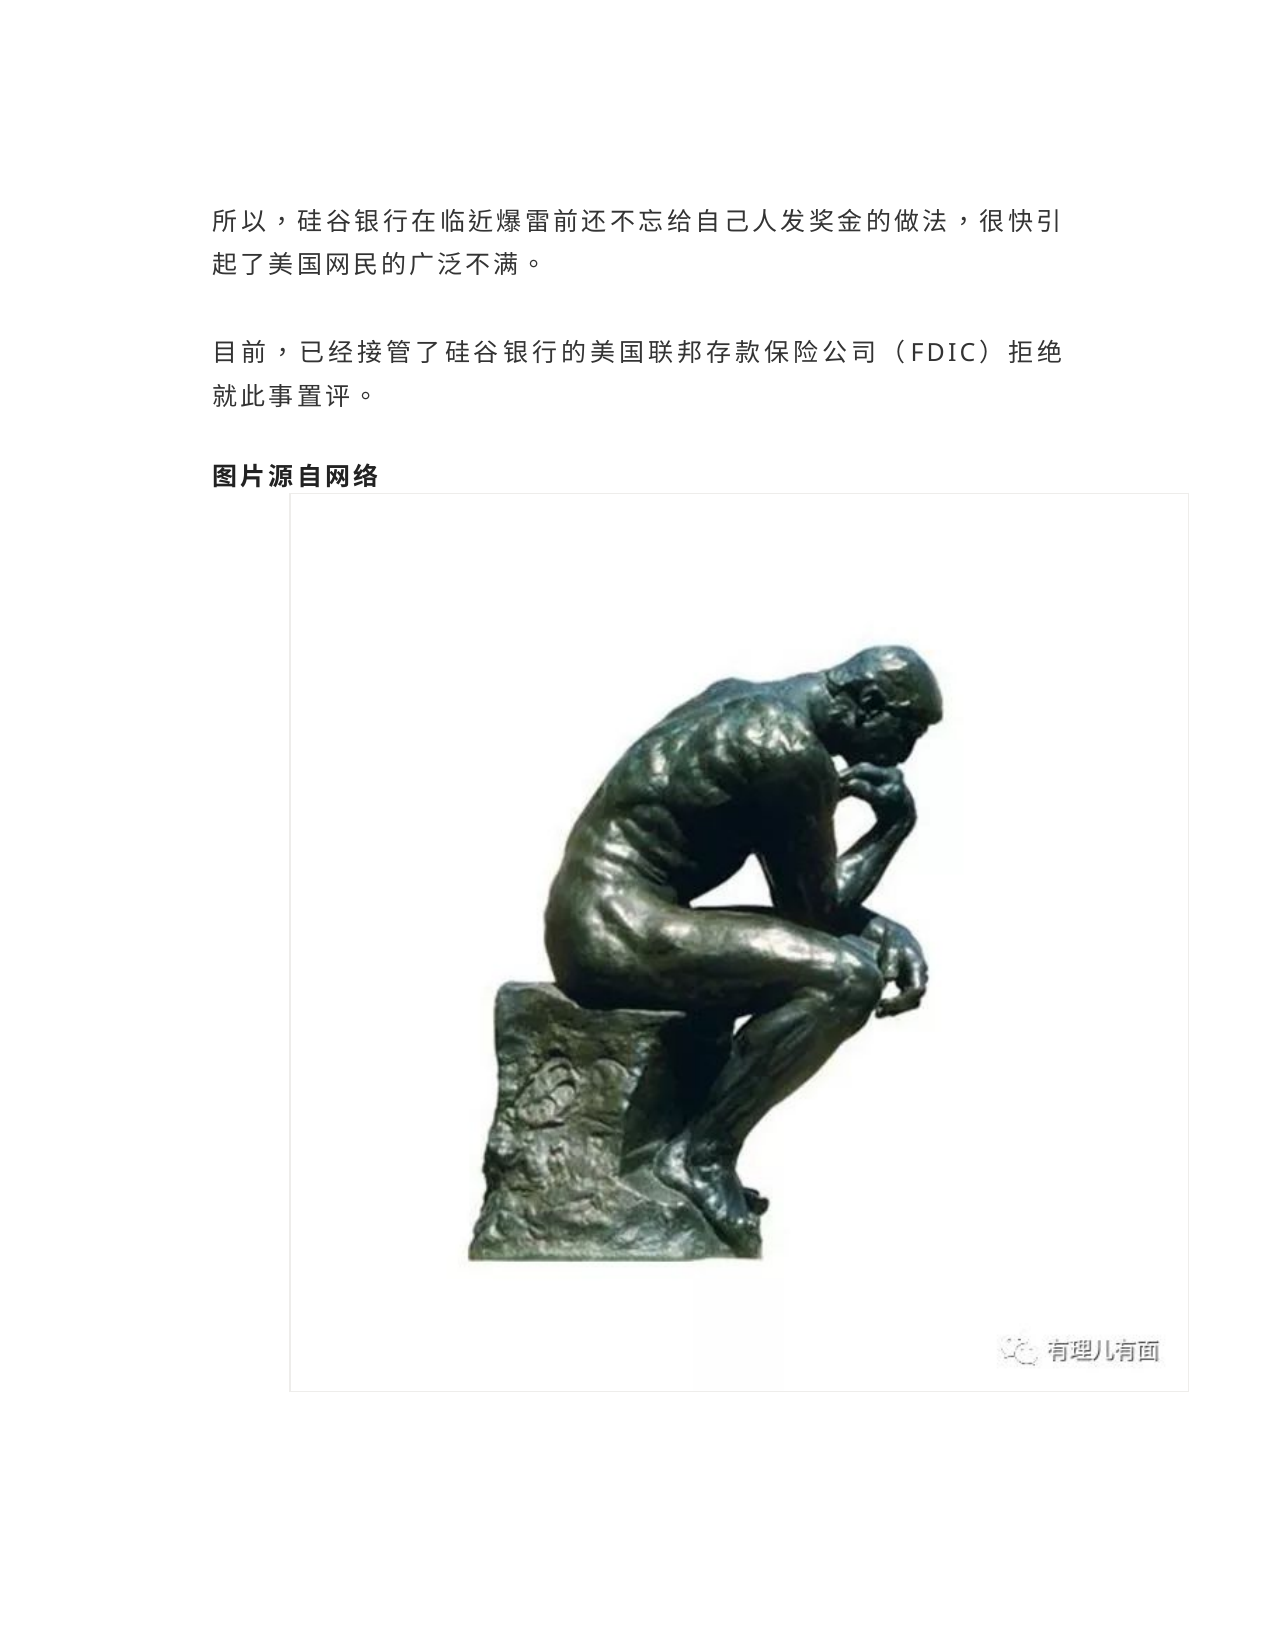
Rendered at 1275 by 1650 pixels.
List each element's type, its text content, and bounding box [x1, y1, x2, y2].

text 目前，已经接管了硅谷银行的美国联邦存款保险公司（FDIC）拒绝就此事置评。 [212, 325, 1062, 412]
picture [291, 494, 1188, 1391]
text 所以，硅谷银行在临近爆雷前还不忘给自己人发奖金的做法，很快引起了美国网民的广泛不满。 [212, 194, 1062, 281]
text 图片源自网络 [212, 452, 1062, 492]
